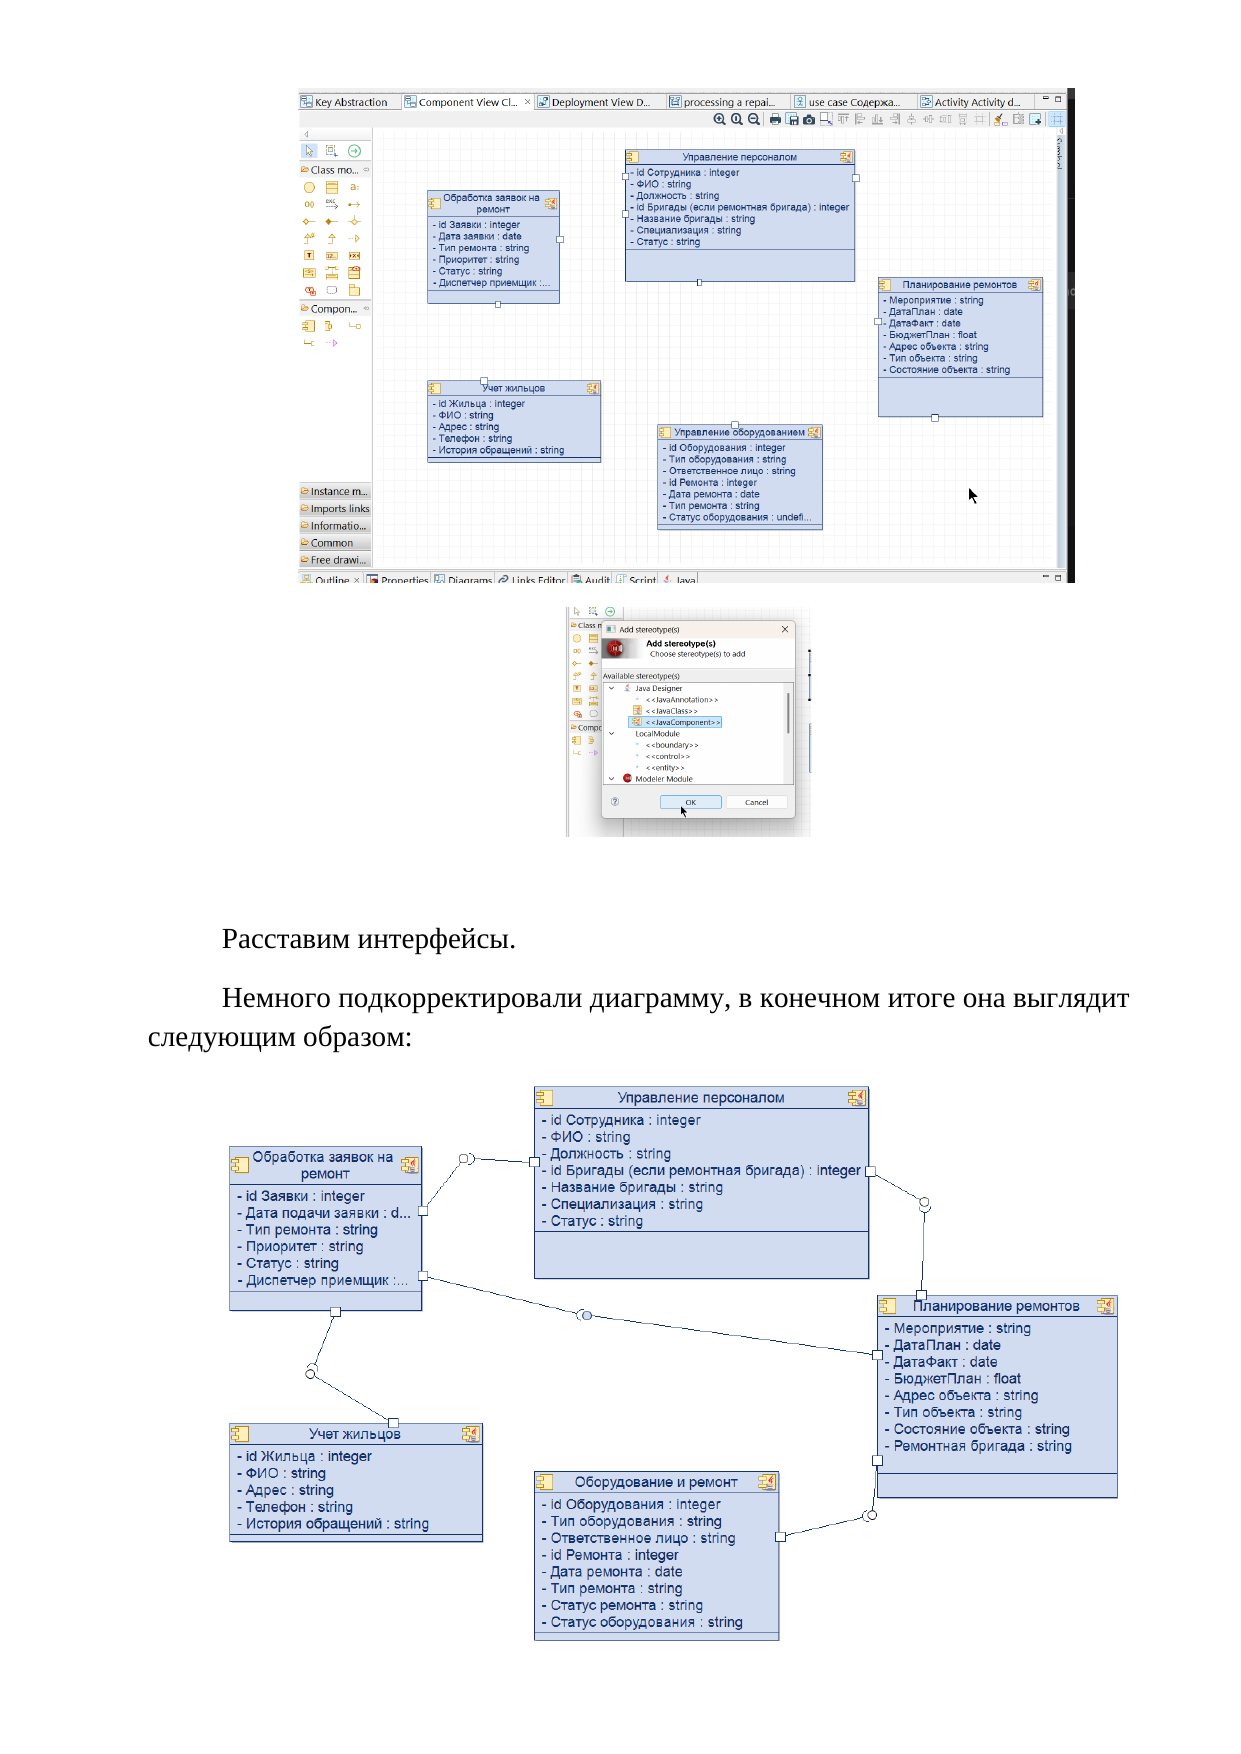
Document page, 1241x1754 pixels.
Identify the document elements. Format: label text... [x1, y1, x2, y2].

text Немного подкорректировали диаграмму, в конечном итоге она выглядит следующим образом: [148, 980, 1152, 1052]
picture [561, 607, 812, 837]
text Расставим интерфейсы. [148, 921, 1152, 954]
picture [221, 1078, 1126, 1649]
picture [298, 88, 1075, 583]
